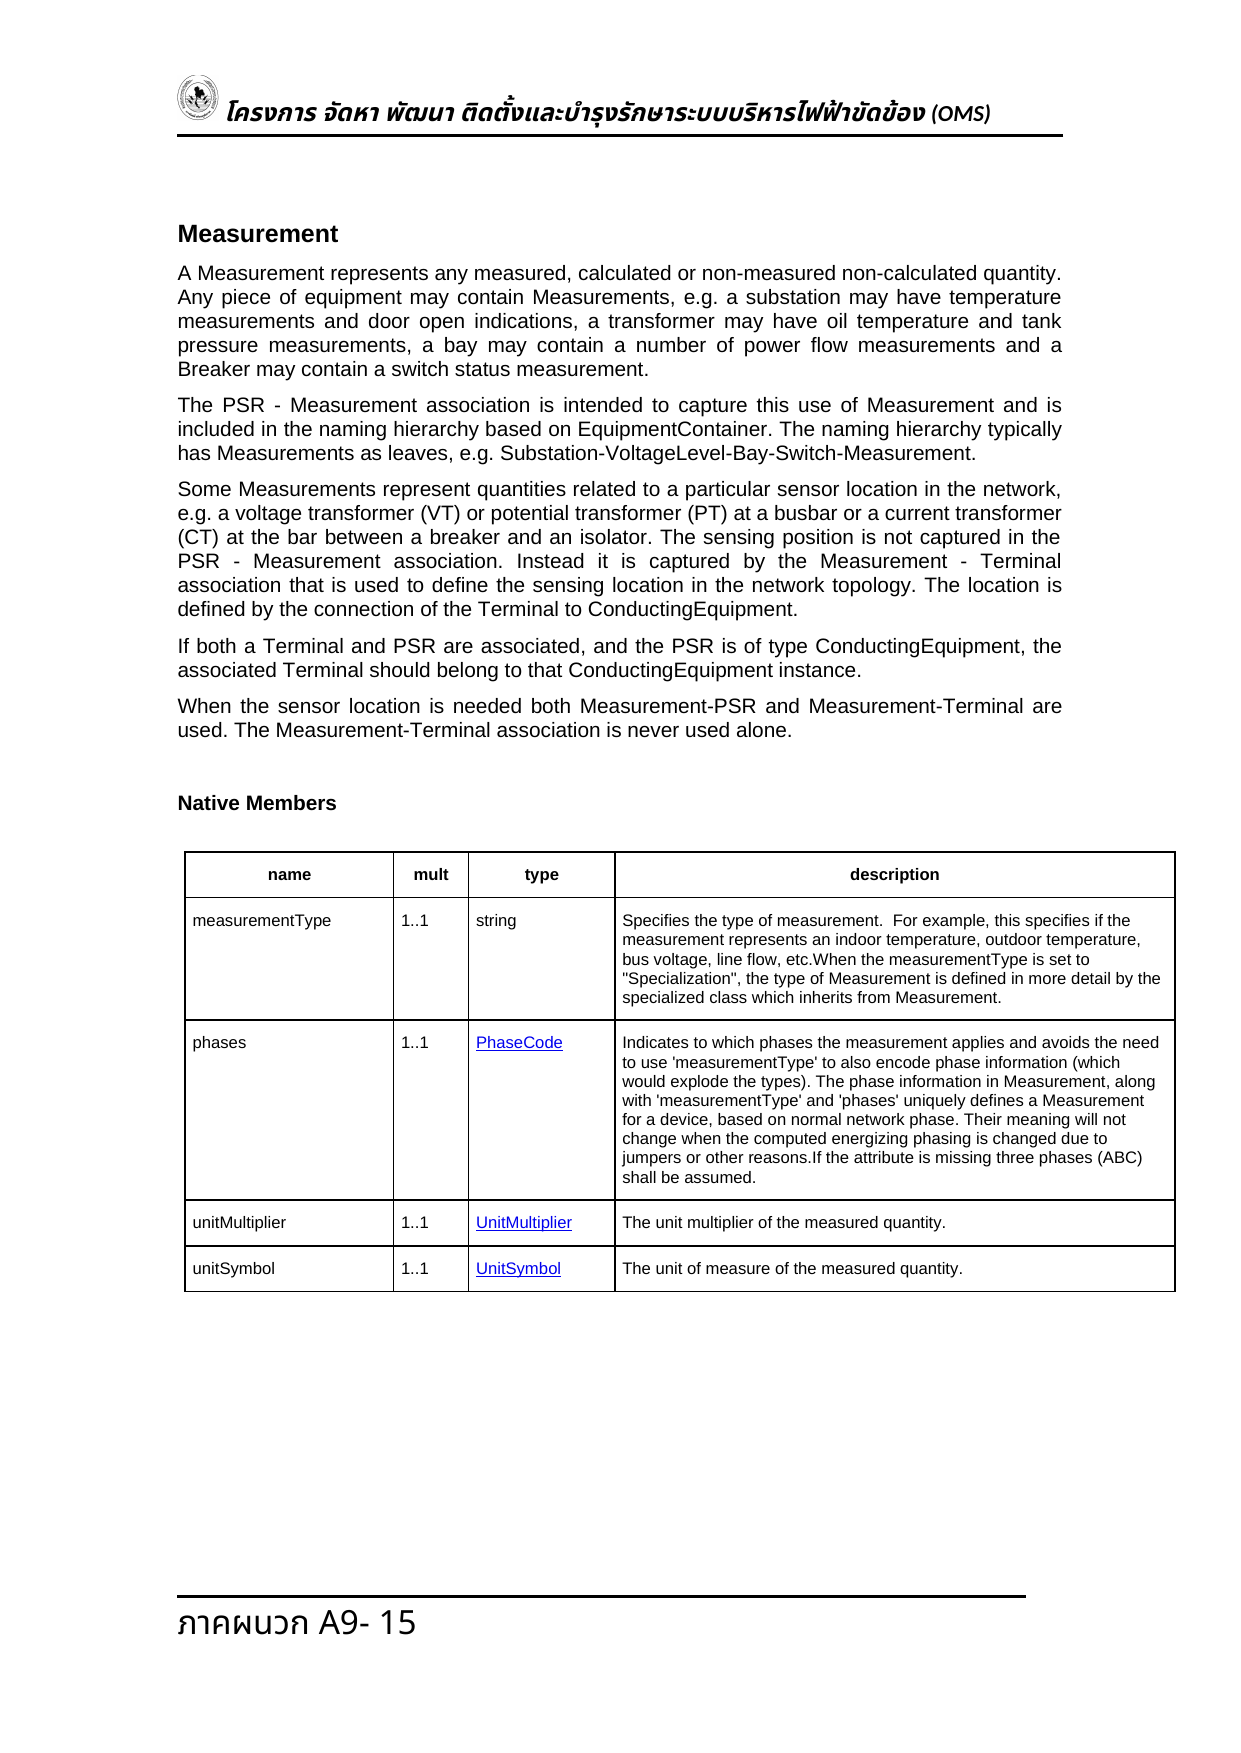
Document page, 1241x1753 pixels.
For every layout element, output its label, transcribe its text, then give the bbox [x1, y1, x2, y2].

text If both a Terminal and PSR are associated, and the PSR is of type ConductingEquipment, the associated Terminal should belong to that ConductingEquipment instance. [177, 633, 1063, 681]
table_cell string [469, 898, 614, 1019]
table_cell 1..1 [394, 1201, 468, 1245]
table_cell unitMultiplier [186, 1201, 393, 1245]
table_cell 1..1 [394, 1247, 468, 1291]
text A Measurement represents any measured, calculated or non-measured non-calculated quantity. Any piece of equipment may contain Measurements, e.g. a substation may have temperature measurements and door open indications, a transformer may have oil temperature and tank pressure measurements, a bay may contain a number of power flow measurements and a Breaker may contain a switch status measurement. [177, 261, 1063, 380]
table_header type [469, 853, 614, 897]
text When the sensor location is needed both Measurement-PSR and Measurement-Terminal are used. The Measurement-Terminal association is never used alone. [177, 694, 1063, 742]
text The PSR - Measurement association is intended to capture this use of Measurement and is included in the naming hierarchy based on EquipmentContainer. The naming hierarchy typically has Measurements as leaves, e.g. Substation-VoltageLevel-Bay-Switch-Measurement. [177, 393, 1063, 465]
text Measurement [177, 219, 1063, 248]
table_cell phases [186, 1021, 393, 1199]
table_cell The unit of measure of the measured quantity. [616, 1247, 1174, 1291]
table_cell UnitMultiplier [469, 1201, 614, 1245]
table_cell Indicates to which phases the measurement applies and avoids the need to use 'measurementType' to also encode phase information (which would explode the types). The phase information in Measurement, along with 'measurementType' and 'phases' uniquely defines a Measurement for a device, based on normal network phase. Their meaning will not change when the computed energizing phasing is changed due to jumpers or other reasons.If the attribute is missing three phases (ABC) shall be assumed. [616, 1021, 1174, 1199]
table_header description [616, 853, 1174, 897]
text Native Members [177, 791, 1063, 815]
table_header name [186, 853, 393, 897]
table_cell UnitSymbol [469, 1247, 614, 1291]
table_cell The unit multiplier of the measured quantity. [616, 1201, 1174, 1245]
table_cell Specifies the type of measurement. For example, this specifies if the measurement represents an indoor temperature, outdoor temperature, bus voltage, line flow, etc.When the measurementType is set to "Specialization", the type of Measurement is defined in more detail by the specialized class which inherits from Measurement. [616, 898, 1174, 1019]
text Some Measurements represent quantities related to a particular sensor location in the network, e.g. a voltage transformer (VT) or potential transformer (PT) at a busbar or a current transformer (CT) at the bar between a breaker and an isolator. The sensing position is not captured in the PSR - Measurement association. Instead it is captured by the Measurement - Terminal association that is used to define the sensing location in the network topology. The location is defined by the connection of the Terminal to ConductingEquipment. [177, 477, 1063, 621]
table_cell unitSymbol [186, 1247, 393, 1291]
table_cell 1..1 [394, 898, 468, 1019]
table_cell 1..1 [394, 1021, 468, 1199]
table_cell PhaseCode [469, 1021, 614, 1199]
table_cell measurementType [186, 898, 393, 1019]
picture [177, 75, 219, 121]
table_header mult [394, 853, 468, 897]
